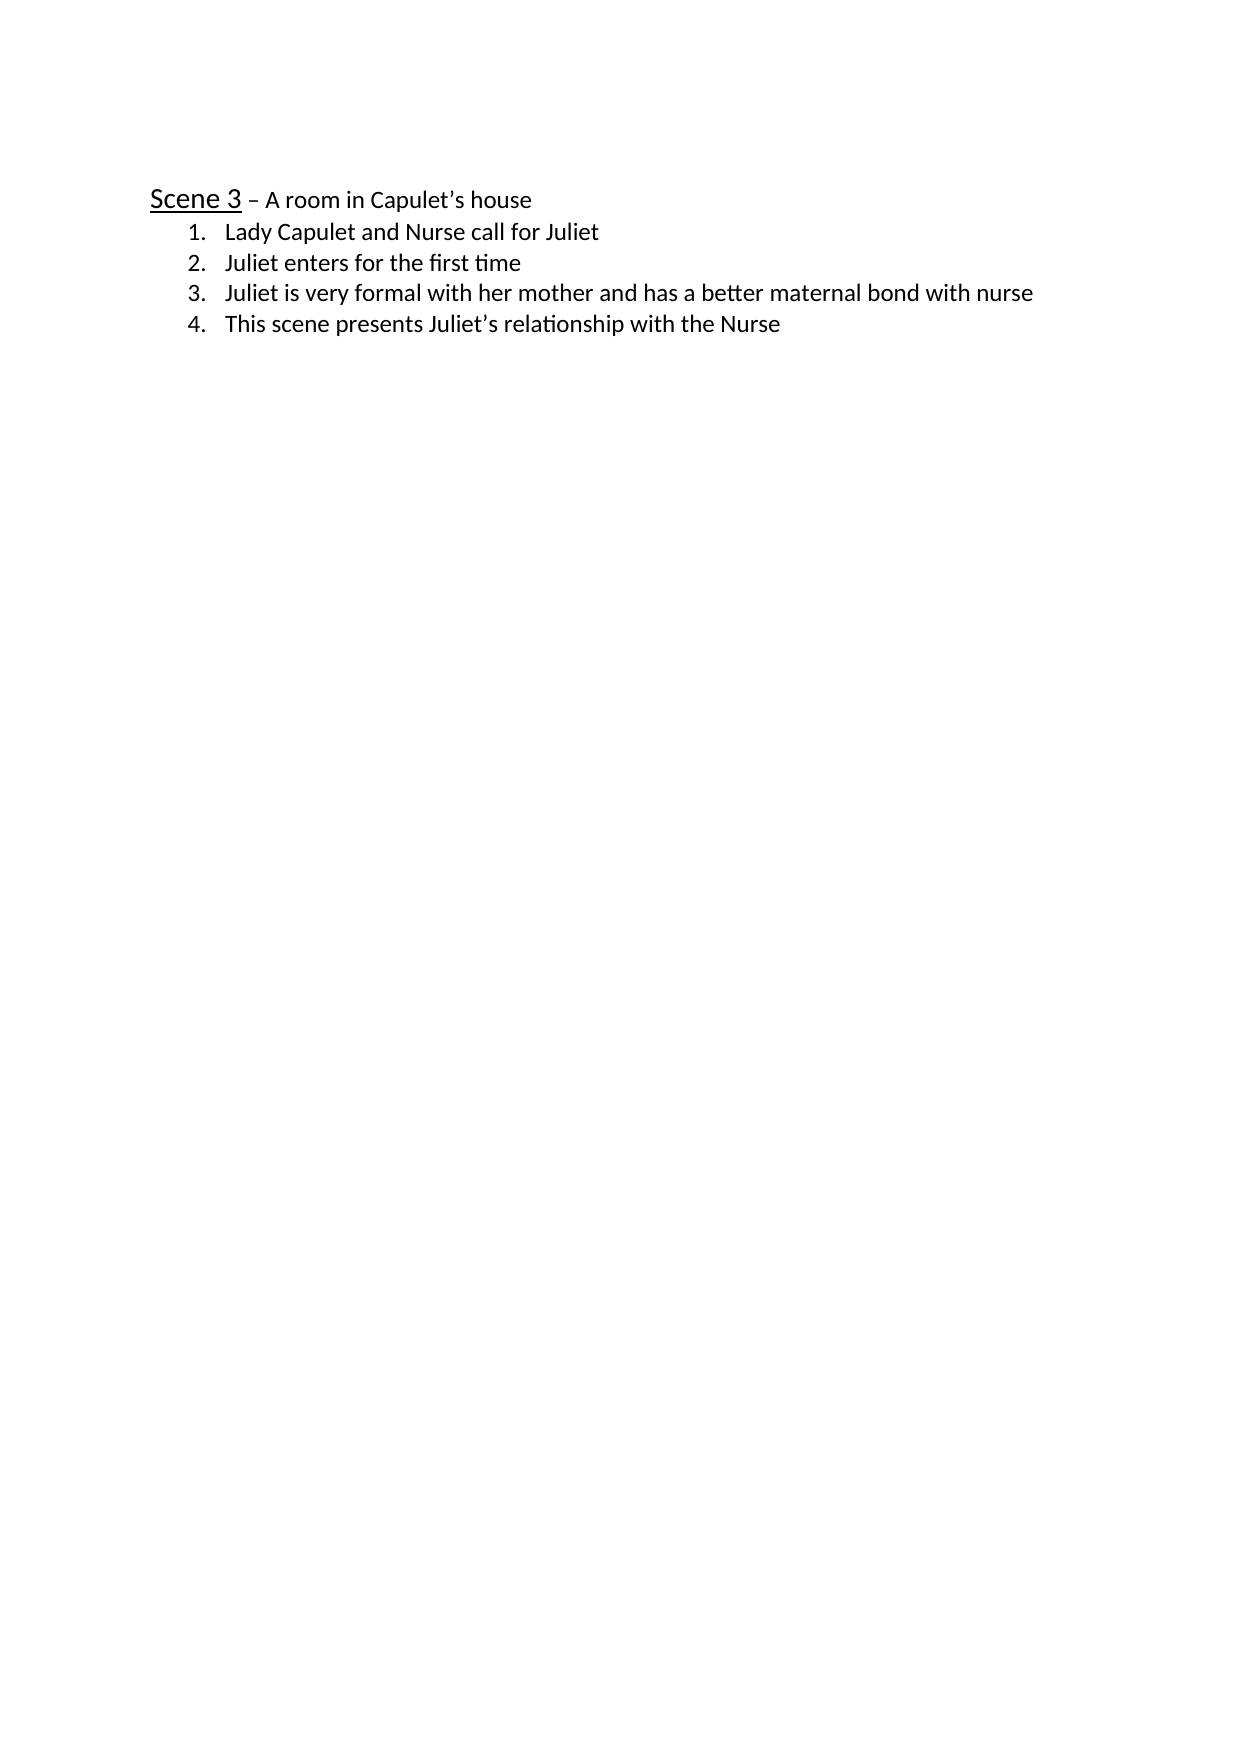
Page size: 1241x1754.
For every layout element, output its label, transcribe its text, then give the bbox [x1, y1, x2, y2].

list Juliet is very formal with her mother and has a better maternal bond with nurse [187, 277, 1090, 308]
text Scene 3 – A room in Capulet’s house [150, 181, 1090, 216]
list Lady Capulet and Nurse call for Juliet [187, 216, 1090, 247]
list This scene presents Juliet’s relationship with the Nurse [187, 308, 1090, 338]
list Juliet enters for the first time [187, 247, 1090, 277]
